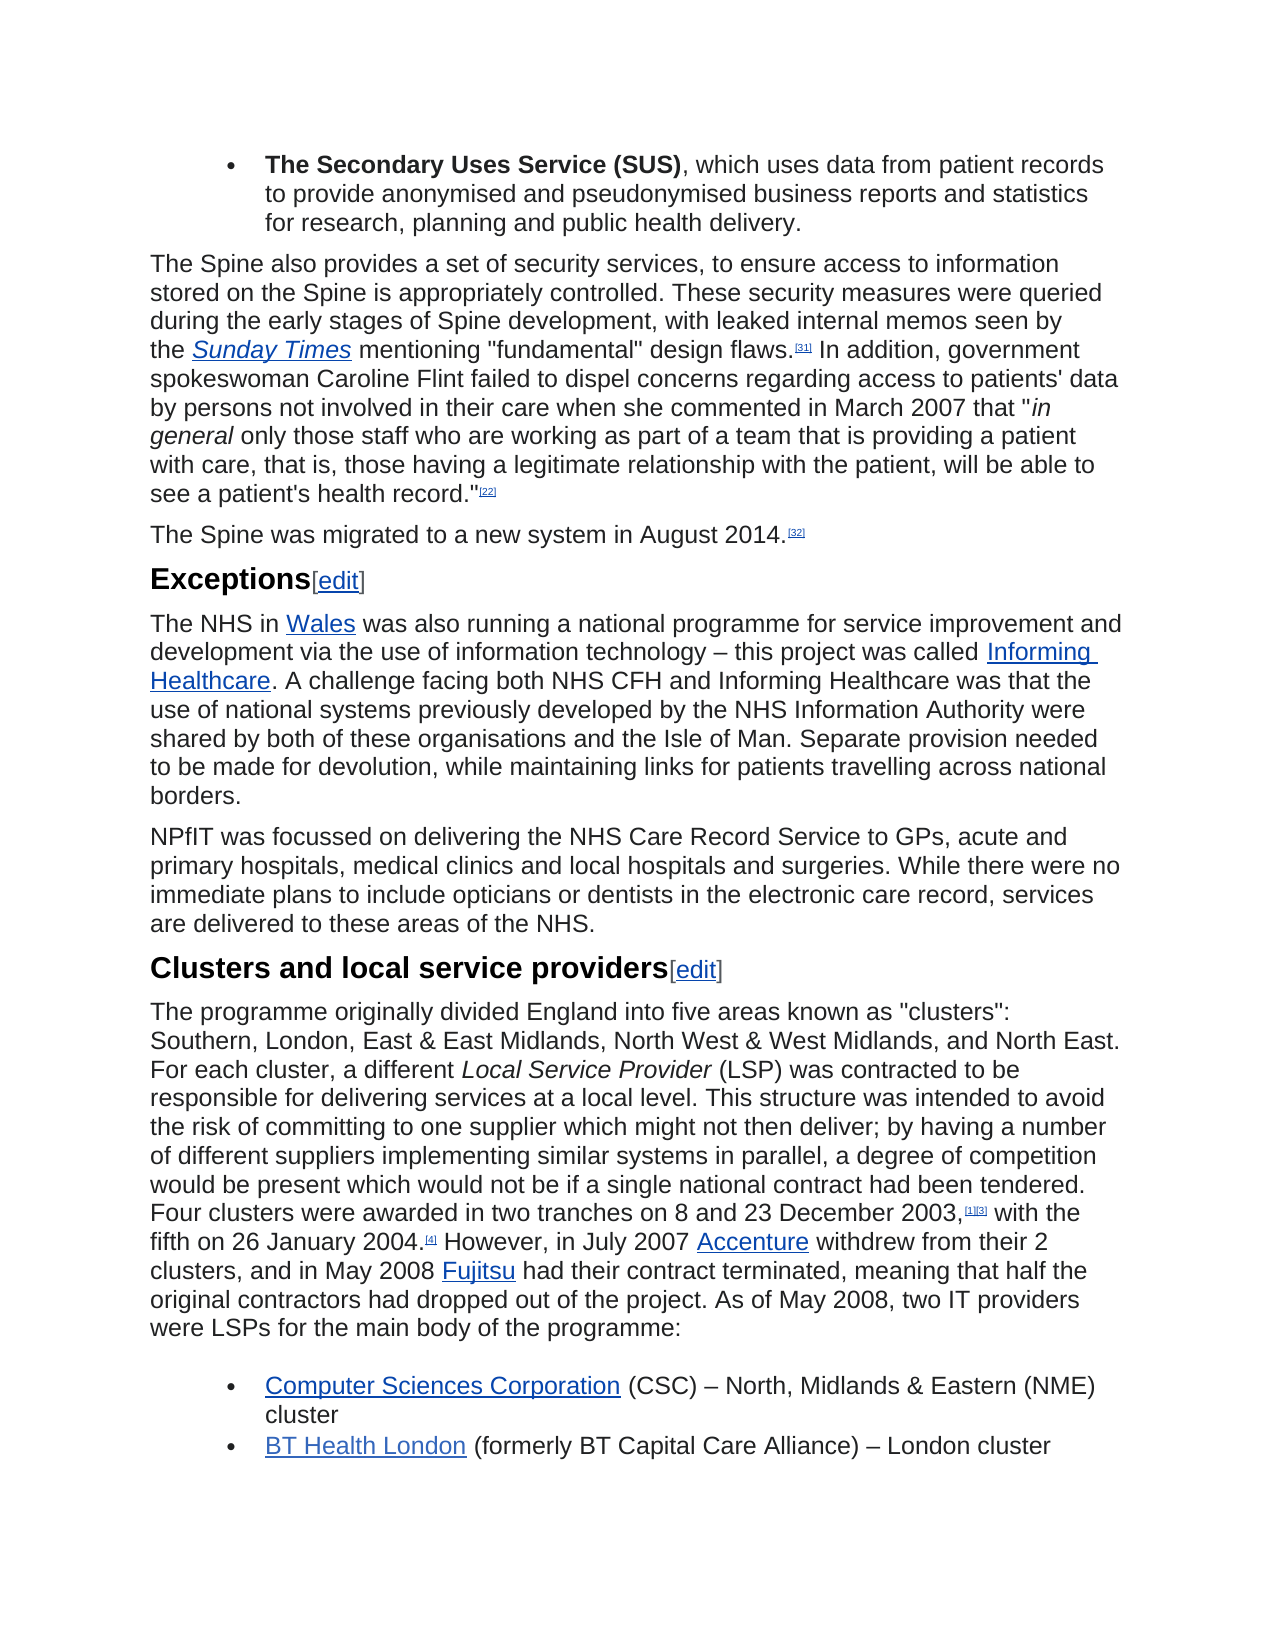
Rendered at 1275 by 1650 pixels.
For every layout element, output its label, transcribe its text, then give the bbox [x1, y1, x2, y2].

list The Secondary Uses Service (SUS), which uses data from patient records to provide anonymised and pseudonymised business reports and statistics for research, planning and public health delivery. [227, 150, 1125, 236]
list Computer Sciences Corporation (CSC) – North, Midlands & Eastern (NME) cluster [227, 1371, 1125, 1429]
text The programme originally divided England into five areas known as "clusters": Southern, London, East & East Midlands, North West & West Midlands, and North East. For each cluster, a different Local Service Provider (LSP) was contracted to be responsible for delivering services at a local level. This structure was intended to avoid the risk of committing to one supplier which might not then deliver; by having a number of different suppliers implementing similar systems in parallel, a degree of competition would be present which would not be if a single national contract had been tendered. Four clusters were awarded in two tranches on 8 and 23 December 2003,[1][3] with the fifth on 26 January 2004.[4] However, in July 2007 Accenture withdrew from their 2 clusters, and in May 2008 Fujitsu had their contract terminated, meaning that half the original contractors had dropped out of the project. As of May 2008, two IT providers were LSPs for the main body of the programme: [150, 997, 1125, 1342]
text The NHS in Wales was also running a national programme for service improvement and development via the use of information technology – this project was called Informing Healthcare. A challenge facing both NHS CFH and Informing Healthcare was that the use of national systems previously developed by the NHS Information Authority were shared by both of these organisations and the Isle of Man. Separate provision needed to be made for devolution, while maintaining links for patients travelling across national borders. [150, 608, 1125, 810]
text The Spine also provides a set of security services, to ensure access to information stored on the Spine is appropriately controlled. These security measures were queried during the early stages of Spine development, with leaked internal memos seen by the Sunday Times mentioning "fundamental" design flaws.[31] In addition, government spokeswoman Caroline Flint failed to dispel concerns regarding access to patients' data by persons not involved in their care when she commented in March 2007 that "in general only those staff who are working as part of a team that is providing a patient with care, that is, those having a legitimate relationship with the patient, will be able to see a patient's health record."[22] [150, 249, 1125, 507]
list BT Health London (formerly BT Capital Care Alliance) – London cluster [227, 1431, 1125, 1460]
text Exceptions[edit] [150, 561, 1125, 596]
text The Spine was migrated to a new system in August 2014.[32] [150, 520, 1125, 549]
text NPfIT was focussed on delivering the NHS Care Record Service to GPs, acute and primary hospitals, medical clinics and local hospitals and surgeries. While there were no immediate plans to include opticians or dentists in the electronic care record, services are delivered to these areas of the NHS. [150, 822, 1125, 937]
text Clusters and local service providers[edit] [150, 950, 1125, 984]
